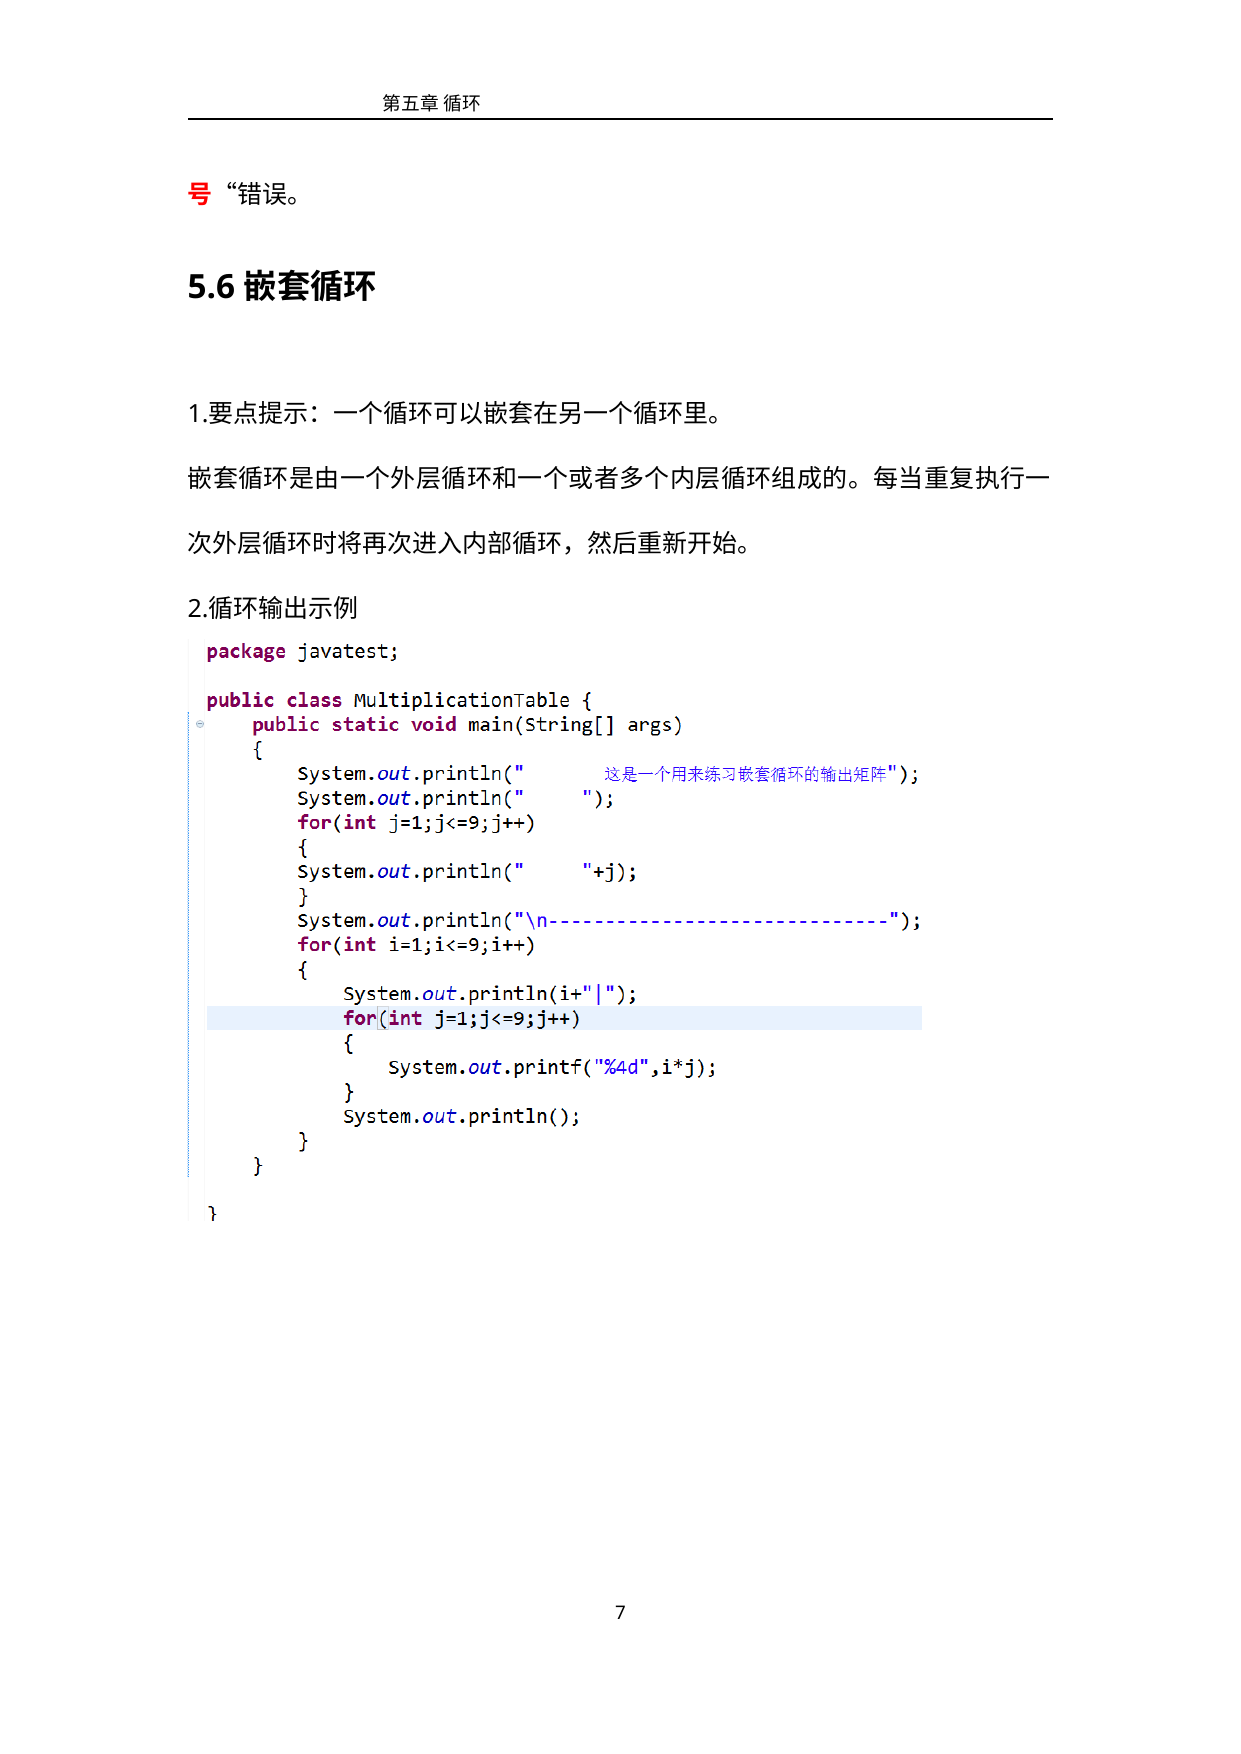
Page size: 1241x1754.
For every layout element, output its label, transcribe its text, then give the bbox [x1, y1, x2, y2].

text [187, 160, 1053, 225]
subtitle 5.6 嵌套循环 [187, 252, 1053, 317]
text 嵌套循环是由一个外层循环和一个或者多个内层循环组成的。每当重复执行一次外层循环时将再次进入内部循环，然后重新开始。 [187, 444, 1053, 574]
text 2.循环输出示例 [187, 574, 1053, 639]
picture [187, 639, 922, 1221]
text 1.要点提示：一个循环可以嵌套在另一个循环里。 [187, 379, 1053, 444]
